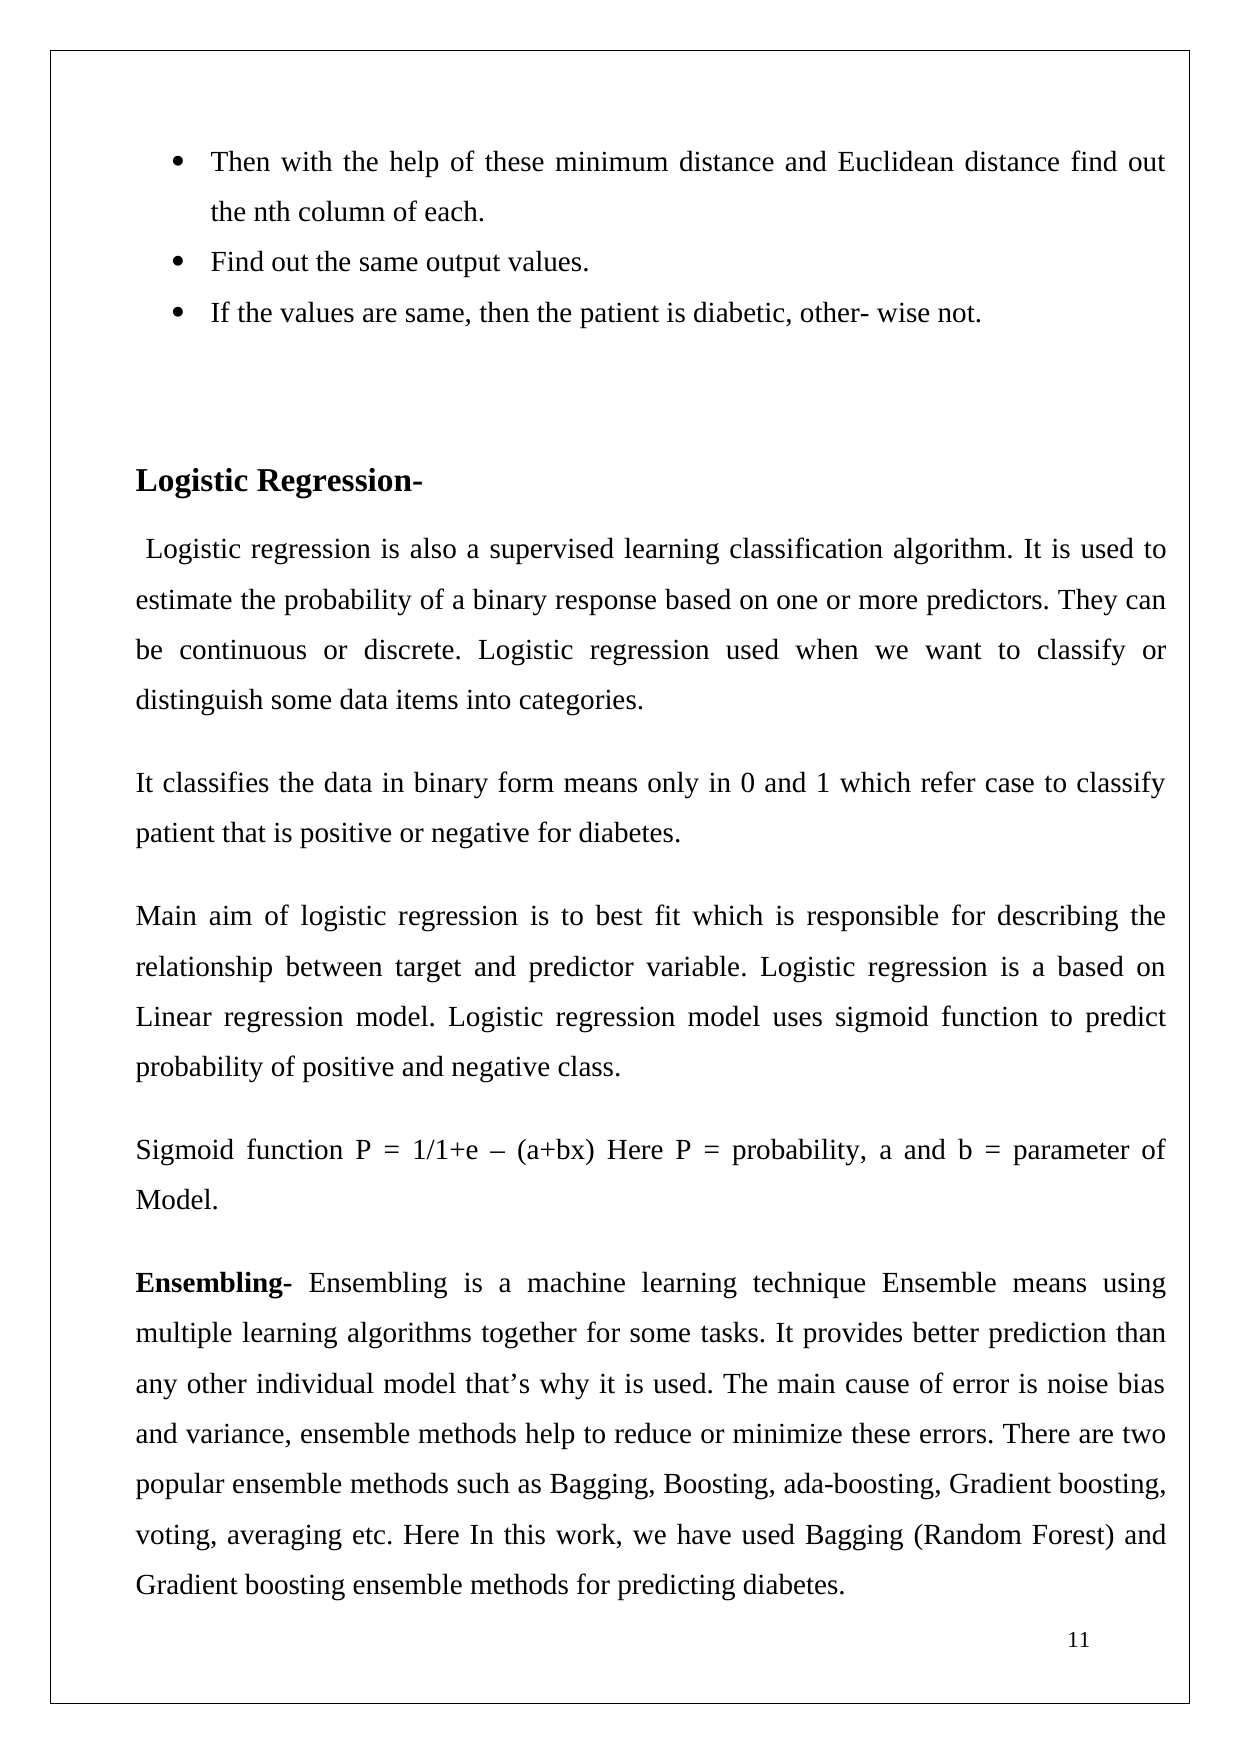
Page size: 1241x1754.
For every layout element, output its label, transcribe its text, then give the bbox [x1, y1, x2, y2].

text Logistic Regression- [135, 461, 1167, 499]
text Sigmoid function P = 1/1+e – (a+bx) Here P = probability, a and b = parameter of Model. [135, 1132, 1167, 1216]
list If the values are same, then the patient is diabetic, other- wise not. [173, 295, 1167, 328]
list Find out the same output values. [173, 244, 1167, 278]
list Then with the help of these minimum distance and Euclidean distance find out the nth column of each. [173, 144, 1167, 228]
text It classifies the data in binary form means only in 0 and 1 which refer case to classify patient that is positive or negative for diabetes. [135, 765, 1167, 849]
text Main aim of logistic regression is to best fit which is responsible for describing the relationship between target and predictor variable. Logistic regression is a based on Linear regression model. Logistic regression model uses sigmoid function to predict probability of positive and negative class. [135, 898, 1167, 1083]
text Logistic regression is also a supervised learning classification algorithm. It is used to estimate the probability of a binary response based on one or more predictors. They can be continuous or discrete. Logistic regression used when we want to classify or distinguish some data items into categories. [135, 531, 1167, 716]
text Ensembling- Ensembling is a machine learning technique Ensemble means using multiple learning algorithms together for some tasks. It provides better prediction than any other individual model that’s why it is used. The main cause of error is noise bias and variance, ensemble methods help to reduce or minimize these errors. There are two popular ensemble methods such as Bagging, Boosting, ada-boosting, Gradient boosting, voting, averaging etc. Here In this work, we have used Bagging (Random Forest) and Gradient boosting ensemble methods for predicting diabetes. [135, 1265, 1167, 1601]
